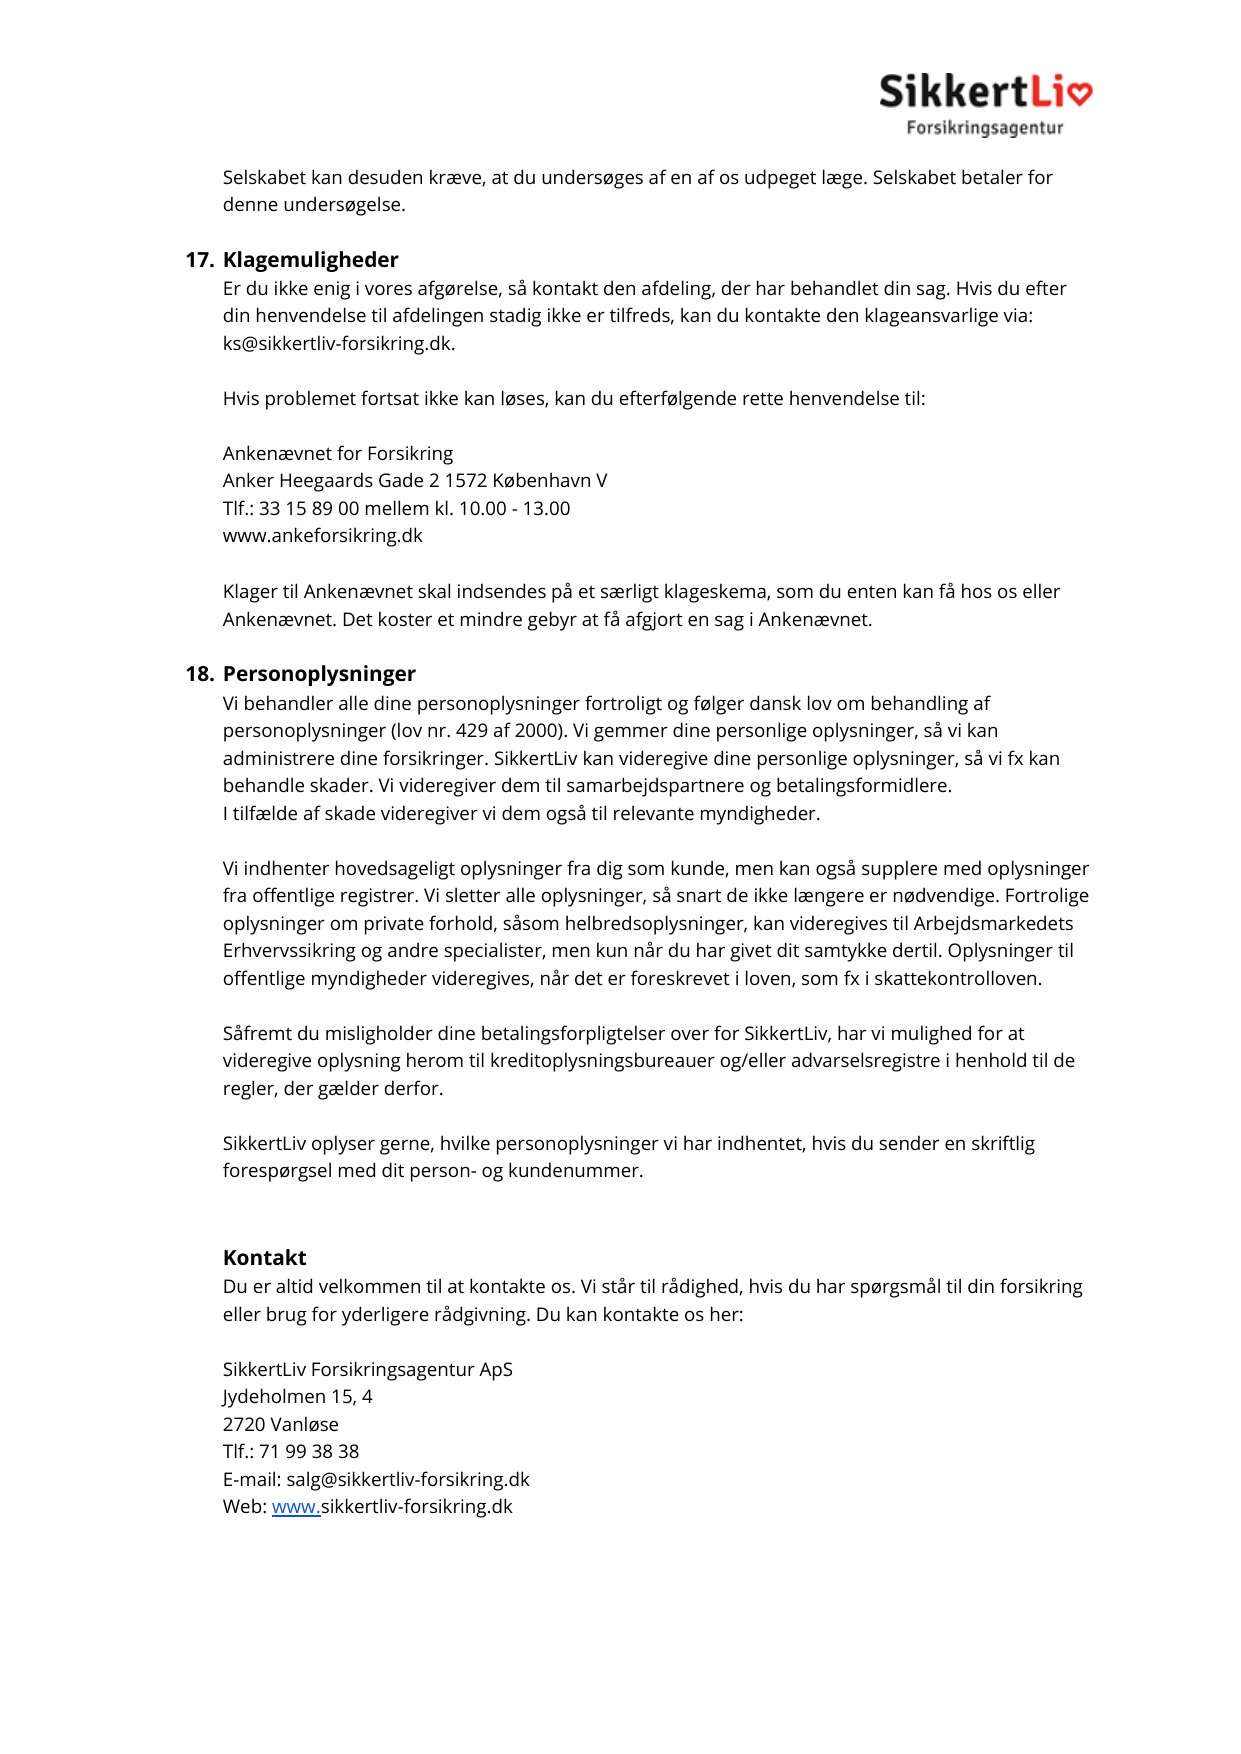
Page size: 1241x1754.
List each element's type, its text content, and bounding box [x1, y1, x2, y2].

text E-mail: salg@sikkertliv-forsikring.dk [223, 1466, 1093, 1492]
text I tilfælde af skade videregiver vi dem også til relevante myndigheder. [148, 800, 1093, 825]
picture [880, 73, 1093, 138]
list Personoplysninger [185, 659, 1093, 688]
text SikkertLiv Forsikringsagentur ApS [223, 1356, 1093, 1382]
text Klager til Ankenævnet skal indsendes på et særligt klageskema, som du enten kan få hos os eller Ankenævnet. Det koster et mindre gebyr at få afgjort en sag i Ankenævnet. [223, 579, 1093, 632]
text Jydeholmen 15, 4 [223, 1384, 1093, 1409]
text Ankenævnet for Forsikring [223, 440, 1093, 466]
list Klagemuligheder [185, 245, 1093, 273]
text Hvis problemet fortsat ikke kan løses, kan du efterfølgende rette henvendelse til: [223, 385, 1093, 411]
text Såfremt du misligholder dine betalingsforpligtelser over for SikkertLiv, har vi mulighed for at videregive oplysning herom til kreditoplysningsbureauer og/eller advarselsregistre i henhold til de regler, der gælder derfor. [223, 1020, 1093, 1100]
text Tlf.: 33 15 89 00 mellem kl. 10.00 - 13.00 [223, 495, 1093, 521]
text Vi behandler alle dine personoplysninger fortroligt og følger dansk lov om behandling af personoplysninger (lov nr. 429 af 2000). Vi gemmer dine personlige oplysninger, så vi kan administrere dine forsikringer. SikkertLiv kan videregive dine personlige oplysninger, så vi fx kan behandle skader. Vi videregiver dem til samarbejdspartnere og betalingsformidlere. [223, 690, 1093, 798]
text Kontakt [223, 1243, 1093, 1271]
text Er du ikke enig i vores afgørelse, så kontakt den afdeling, der har behandlet din sag. Hvis du efter din henvendelse til afdelingen stadig ikke er tilfreds, kan du kontakte den klageansvarlige via: ks@sikkertliv-forsikring.dk. [223, 275, 1093, 356]
text Web: www.sikkertliv-forsikring.dk [223, 1494, 1093, 1519]
text SikkertLiv oplyser gerne, hvilke personoplysninger vi har indhentet, hvis du sender en skriftlig forespørgsel med dit person- og kundenummer. [223, 1130, 1093, 1183]
text Vi indhenter hovedsageligt oplysninger fra dig som kunde, men kan også supplere med oplysninger fra offentlige registrer. Vi sletter alle oplysninger, så snart de ikke længere er nødvendige. Fortrolige oplysninger om private forhold, såsom helbredsoplysninger, kan videregives til Arbejdsmarkedets Erhvervssikring og andre specialister, men kun når du har givet dit samtykke dertil. Oplysninger til offentlige myndigheder videregives, når det er foreskrevet i loven, som fx i skattekontrolloven. [223, 855, 1093, 990]
text 2720 Vanløse [223, 1411, 1093, 1437]
text Selskabet kan desuden kræve, at du undersøges af en af os udpeget læge. Selskabet betaler for denne undersøgelse. [223, 164, 1093, 217]
text Tlf.: 71 99 38 38 [223, 1439, 1093, 1464]
text Du er altid velkommen til at kontakte os. Vi står til rådighed, hvis du har spørgsmål til din forsikring eller brug for yderligere rådgivning. Du kan kontakte os her: [223, 1274, 1093, 1327]
text Anker Heegaards Gade 2 1572 København V [223, 468, 1093, 493]
text www.ankeforsikring.dk [223, 523, 1093, 548]
